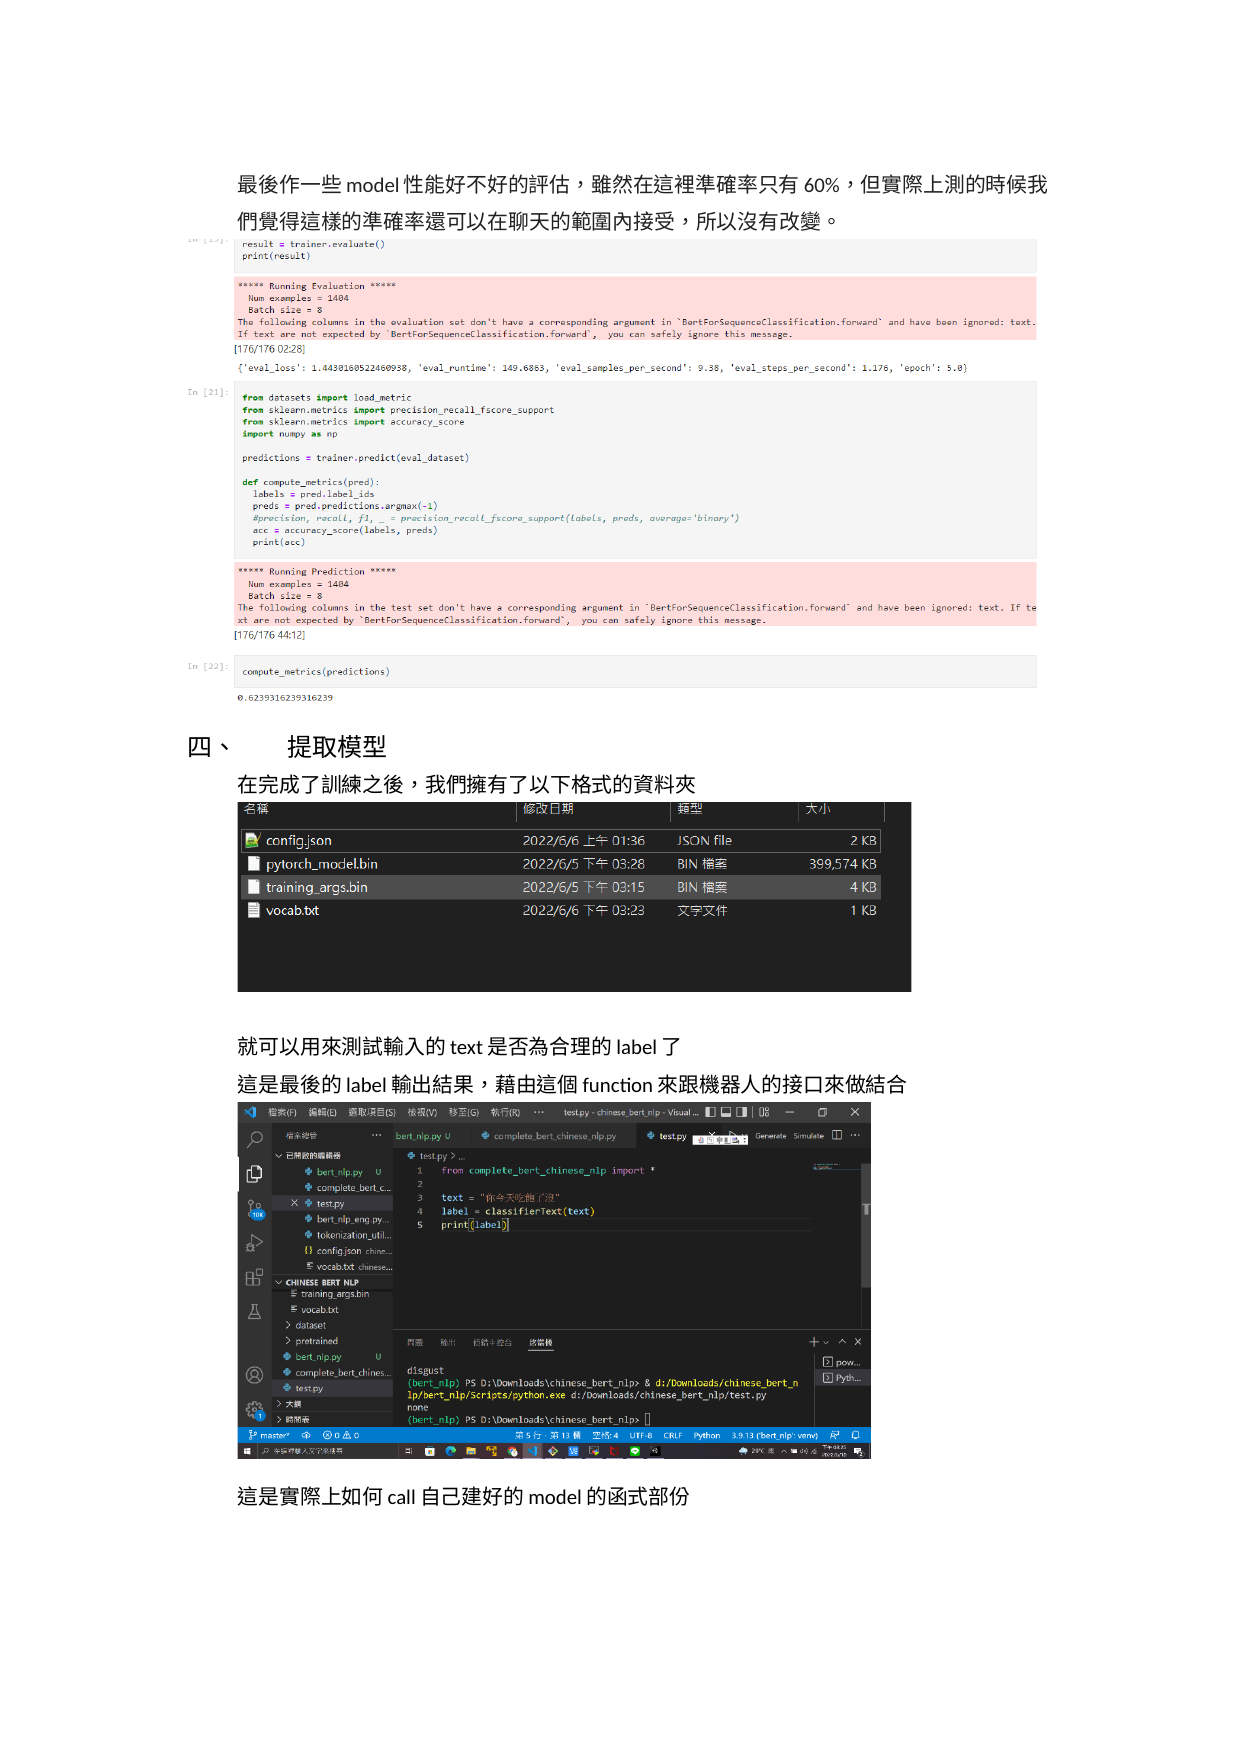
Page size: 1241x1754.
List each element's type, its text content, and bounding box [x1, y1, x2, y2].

picture [187, 239, 1041, 711]
list 提取模型 [187, 727, 1053, 764]
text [187, 1477, 1053, 1514]
picture [237, 1102, 871, 1459]
list 這是最後的label輸出結果，藉由這個function來跟機器人的接口來做結合 [237, 1064, 1053, 1102]
picture [237, 802, 912, 992]
text 最後作一些model性能好不好的評估，雖然在這裡準確率只有60%，但實際上測的時候我們覺得這樣的準確率還可以在聊天的範圍內接受，所以沒有改變。 [237, 164, 1053, 239]
list 就可以用來測試輸入的text是否為合理的label了 [237, 1027, 1053, 1064]
list 在完成了訓練之後，我們擁有了以下格式的資料夾 [237, 764, 1053, 802]
